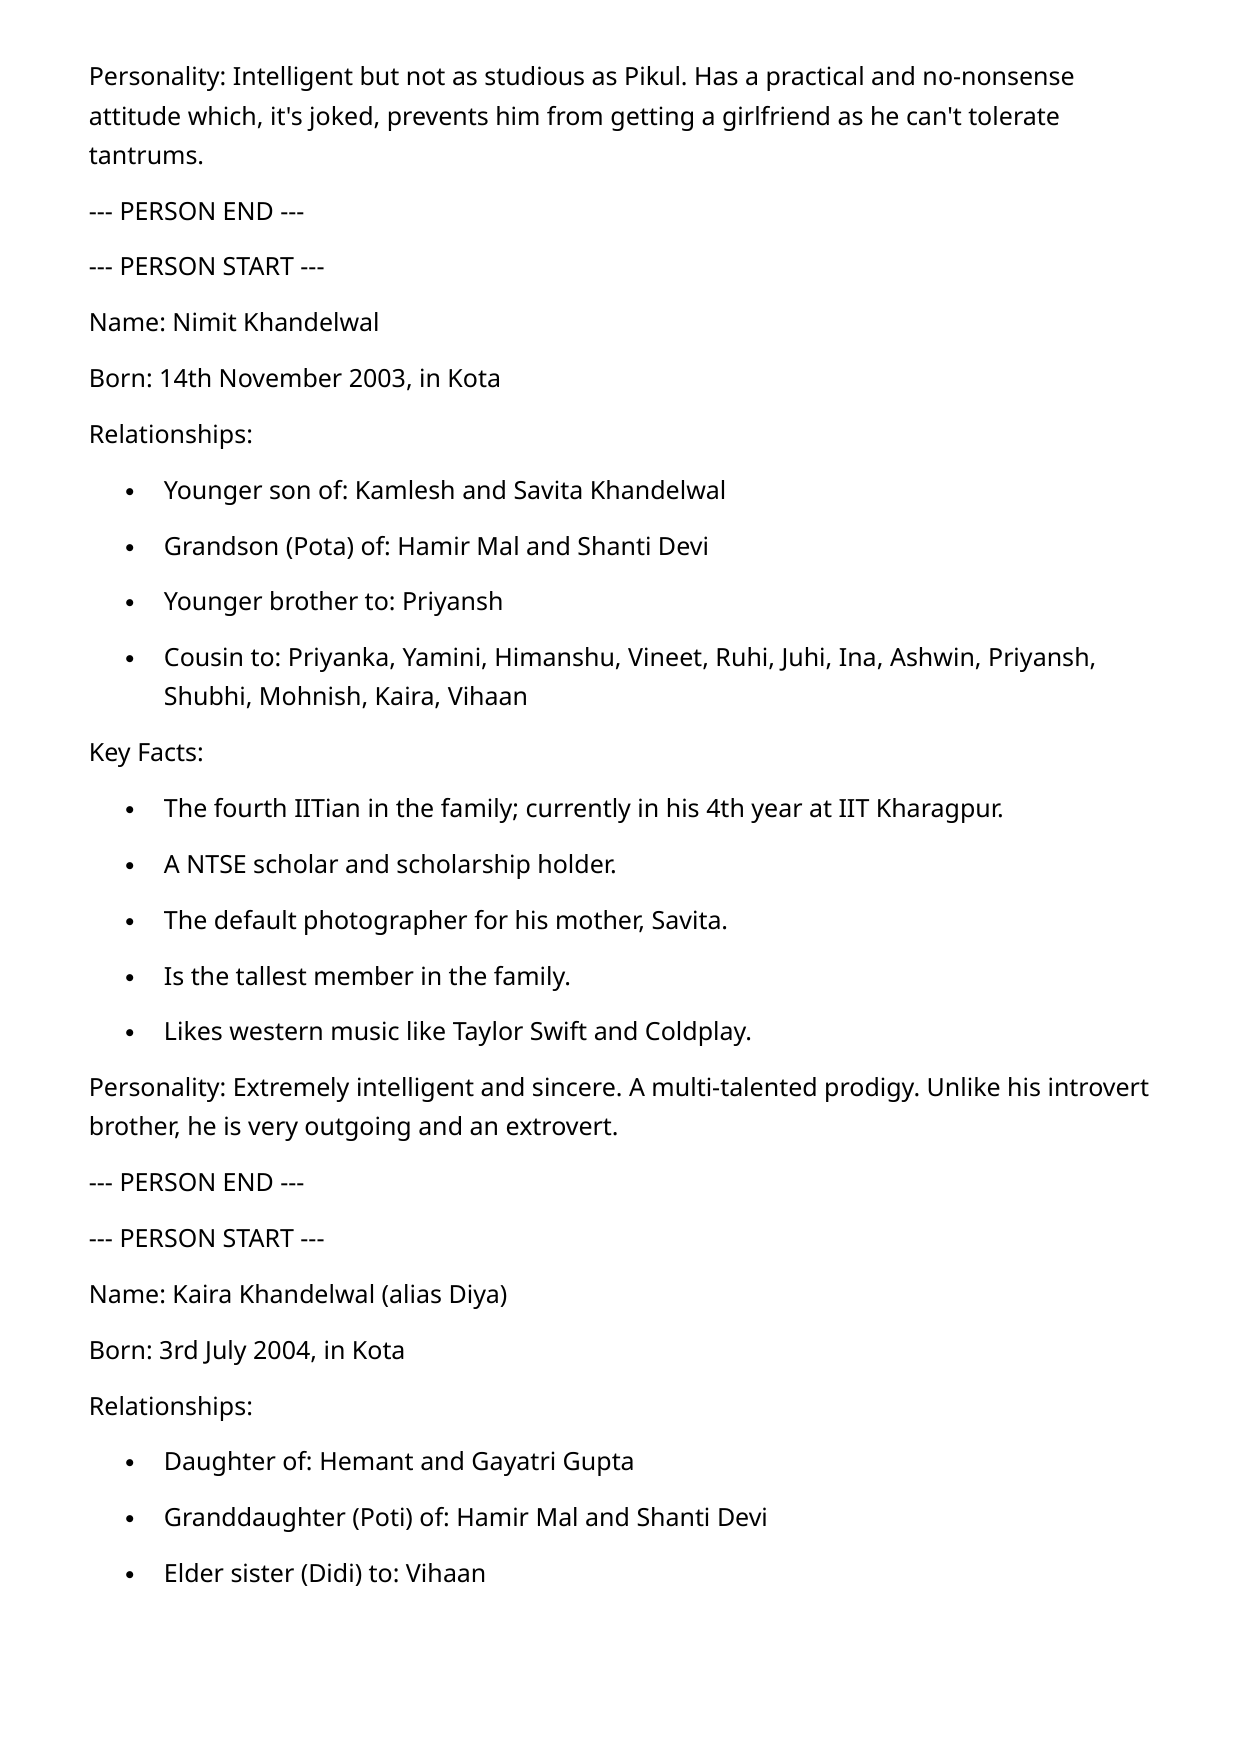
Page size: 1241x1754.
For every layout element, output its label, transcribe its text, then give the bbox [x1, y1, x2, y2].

list Elder sister (Didi) to: Vihaan [126, 1556, 1167, 1590]
list The fourth IITian in the family; currently in his 4th year at IIT Kharagpur. [126, 791, 1167, 825]
text Relationships: [89, 1388, 1167, 1422]
list Grandson (Pota) of: Hamir Mal and Shanti Devi [126, 528, 1167, 562]
text Born: 3rd July 2004, in Kota [89, 1332, 1167, 1366]
text --- PERSON START --- [89, 249, 1167, 283]
text Name: Kaira Khandelwal (alias Diya) [89, 1277, 1167, 1311]
list Younger son of: Kamlesh and Savita Khandelwal [126, 472, 1167, 506]
list Granddaughter (Poti) of: Hamir Mal and Shanti Devi [126, 1500, 1167, 1534]
list Likes western music like Taylor Swift and Coldplay. [126, 1014, 1167, 1048]
text Key Facts: [89, 735, 1167, 769]
list Younger brother to: Priyansh [126, 584, 1167, 618]
text --- PERSON START --- [89, 1221, 1167, 1255]
list The default photographer for his mother, Savita. [126, 902, 1167, 936]
list Is the tallest member in the family. [126, 958, 1167, 992]
text Relationships: [89, 417, 1167, 451]
text Personality: Extremely intelligent and sincere. A multi-talented prodigy. Unlike his introvert brother, he is very outgoing and an extrovert. [89, 1070, 1167, 1143]
text Born: 14th November 2003, in Kota [89, 361, 1167, 395]
text Personality: Intelligent but not as studious as Pikul. Has a practical and no-nonsense attitude which, it's joked, prevents him from getting a girlfriend as he can't tolerate tantrums. [89, 59, 1167, 171]
list A NTSE scholar and scholarship holder. [126, 847, 1167, 881]
text Name: Nimit Khandelwal [89, 305, 1167, 339]
list Cousin to: Priyanka, Yamini, Himanshu, Vineet, Ruhi, Juhi, Ina, Ashwin, Priyansh, Shubhi, Mohnish, Kaira, Vihaan [126, 640, 1167, 713]
text --- PERSON END --- [89, 193, 1167, 227]
list Daughter of: Hemant and Gayatri Gupta [126, 1444, 1167, 1478]
text --- PERSON END --- [89, 1165, 1167, 1199]
